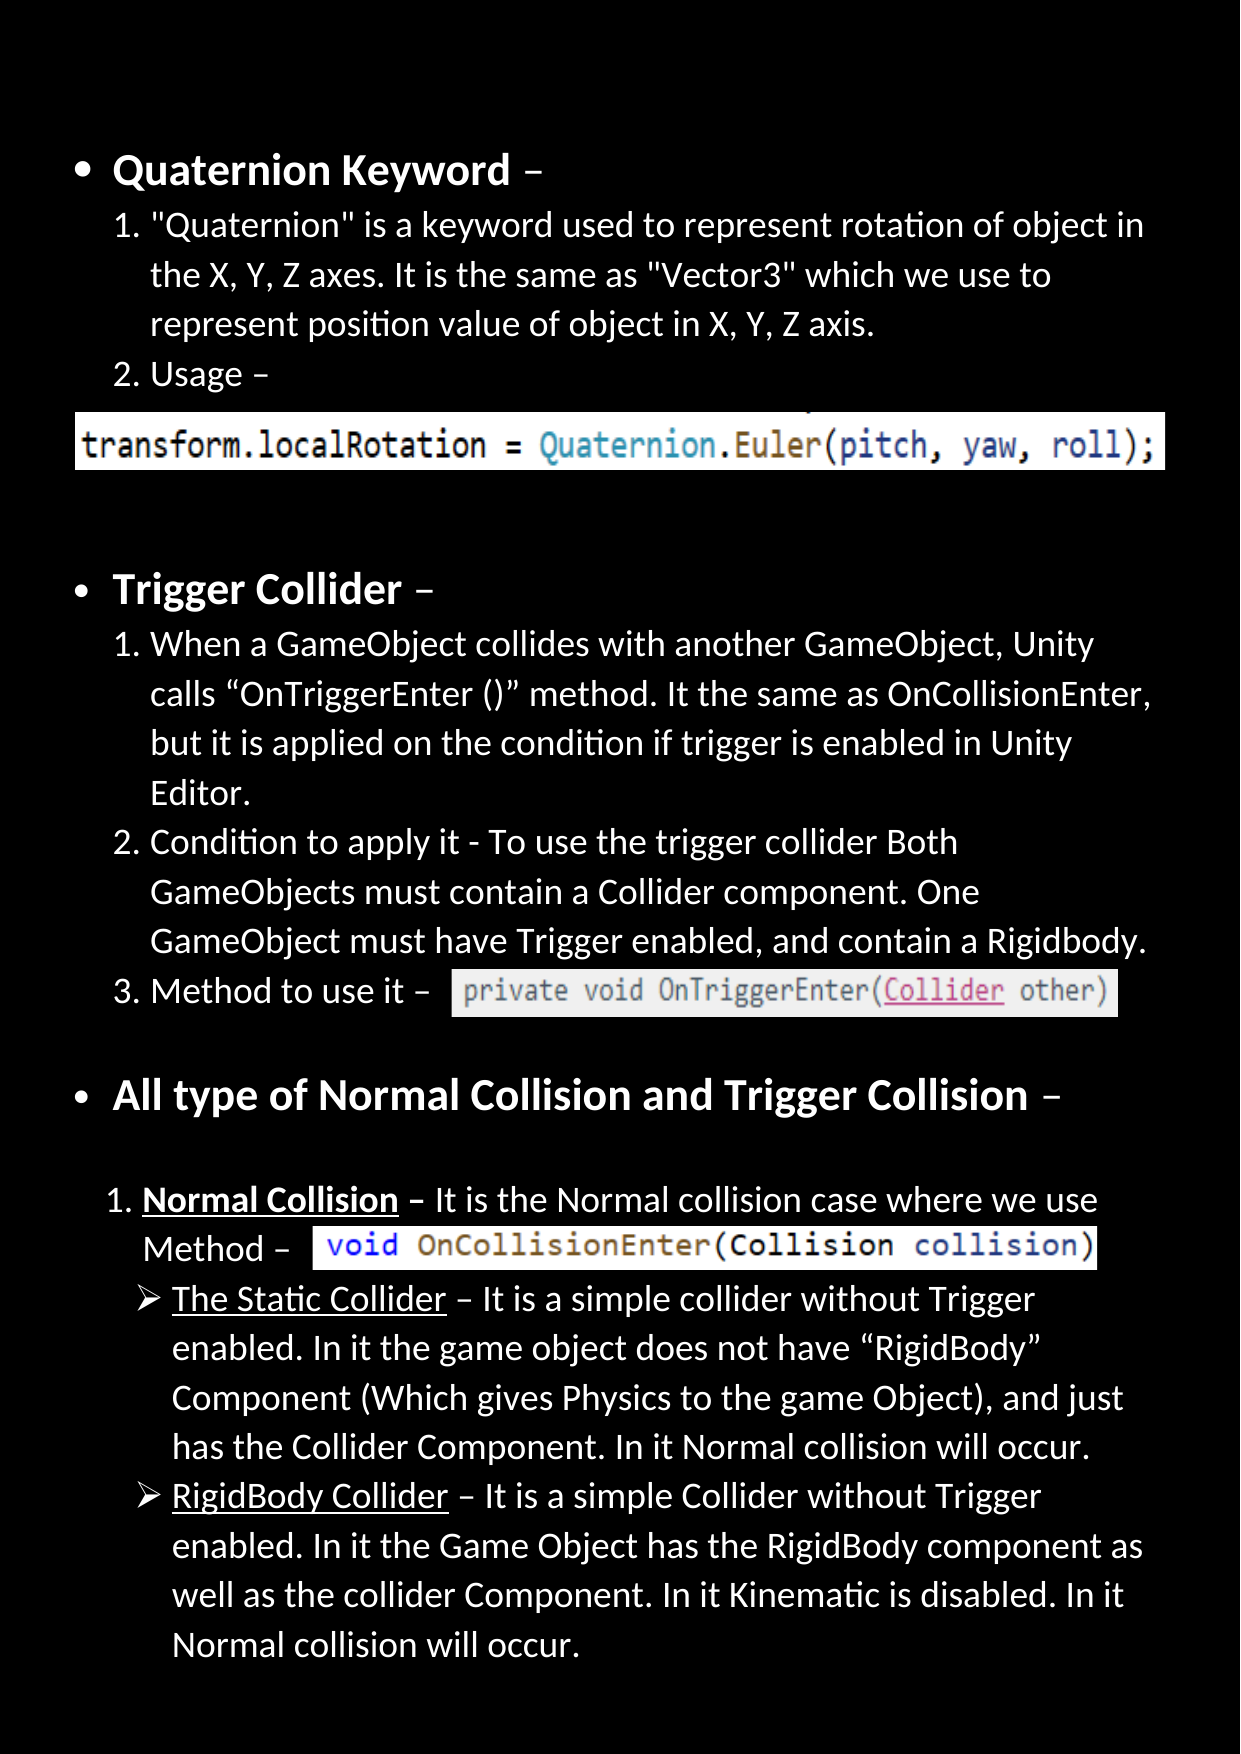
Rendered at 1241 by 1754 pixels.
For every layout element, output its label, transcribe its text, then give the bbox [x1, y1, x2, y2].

list When a GameObject collides with another GameObject, Unity calls “OnTriggerEnter ()” method. It the same as OnCollisionEnter, but it is applied on the condition if trigger is enabled in Unity Editor. [112, 620, 1165, 815]
picture [75, 412, 1166, 470]
list The Static Collider – It is a simple collider without Trigger enabled. In it the game object does not have “RigidBody” Component (Which gives Physics to the game Object), and just has the Collider Component. In it Normal collision will occur. [134, 1274, 1165, 1469]
list Condition to apply it - To use the trigger collider Both GameObjects must contain a Collider component. One GameObject must have Trigger enabled, and contain a Rigidbody. [112, 818, 1165, 963]
list Quaternion Keyword – [75, 141, 1165, 197]
picture [312, 1226, 1098, 1270]
list All type of Normal Collision and Trigger Collision – [75, 1066, 1165, 1122]
list Usage – [112, 350, 1165, 396]
picture [451, 969, 1118, 1017]
list Trigger Collider – [75, 560, 1165, 616]
list "Quaternion" is a keyword used to represent rotation of object in the X, Y, Z axes. It is the same as "Vector3" which we use to represent position value of object in X, Y, Z axis. [112, 201, 1165, 346]
list RigidBody Collider – It is a simple Collider without Trigger enabled. In it the Game Object has the RigidBody component as well as the collider Component. In it Kinematic is disabled. In it Normal collision will occur. [134, 1472, 1165, 1667]
